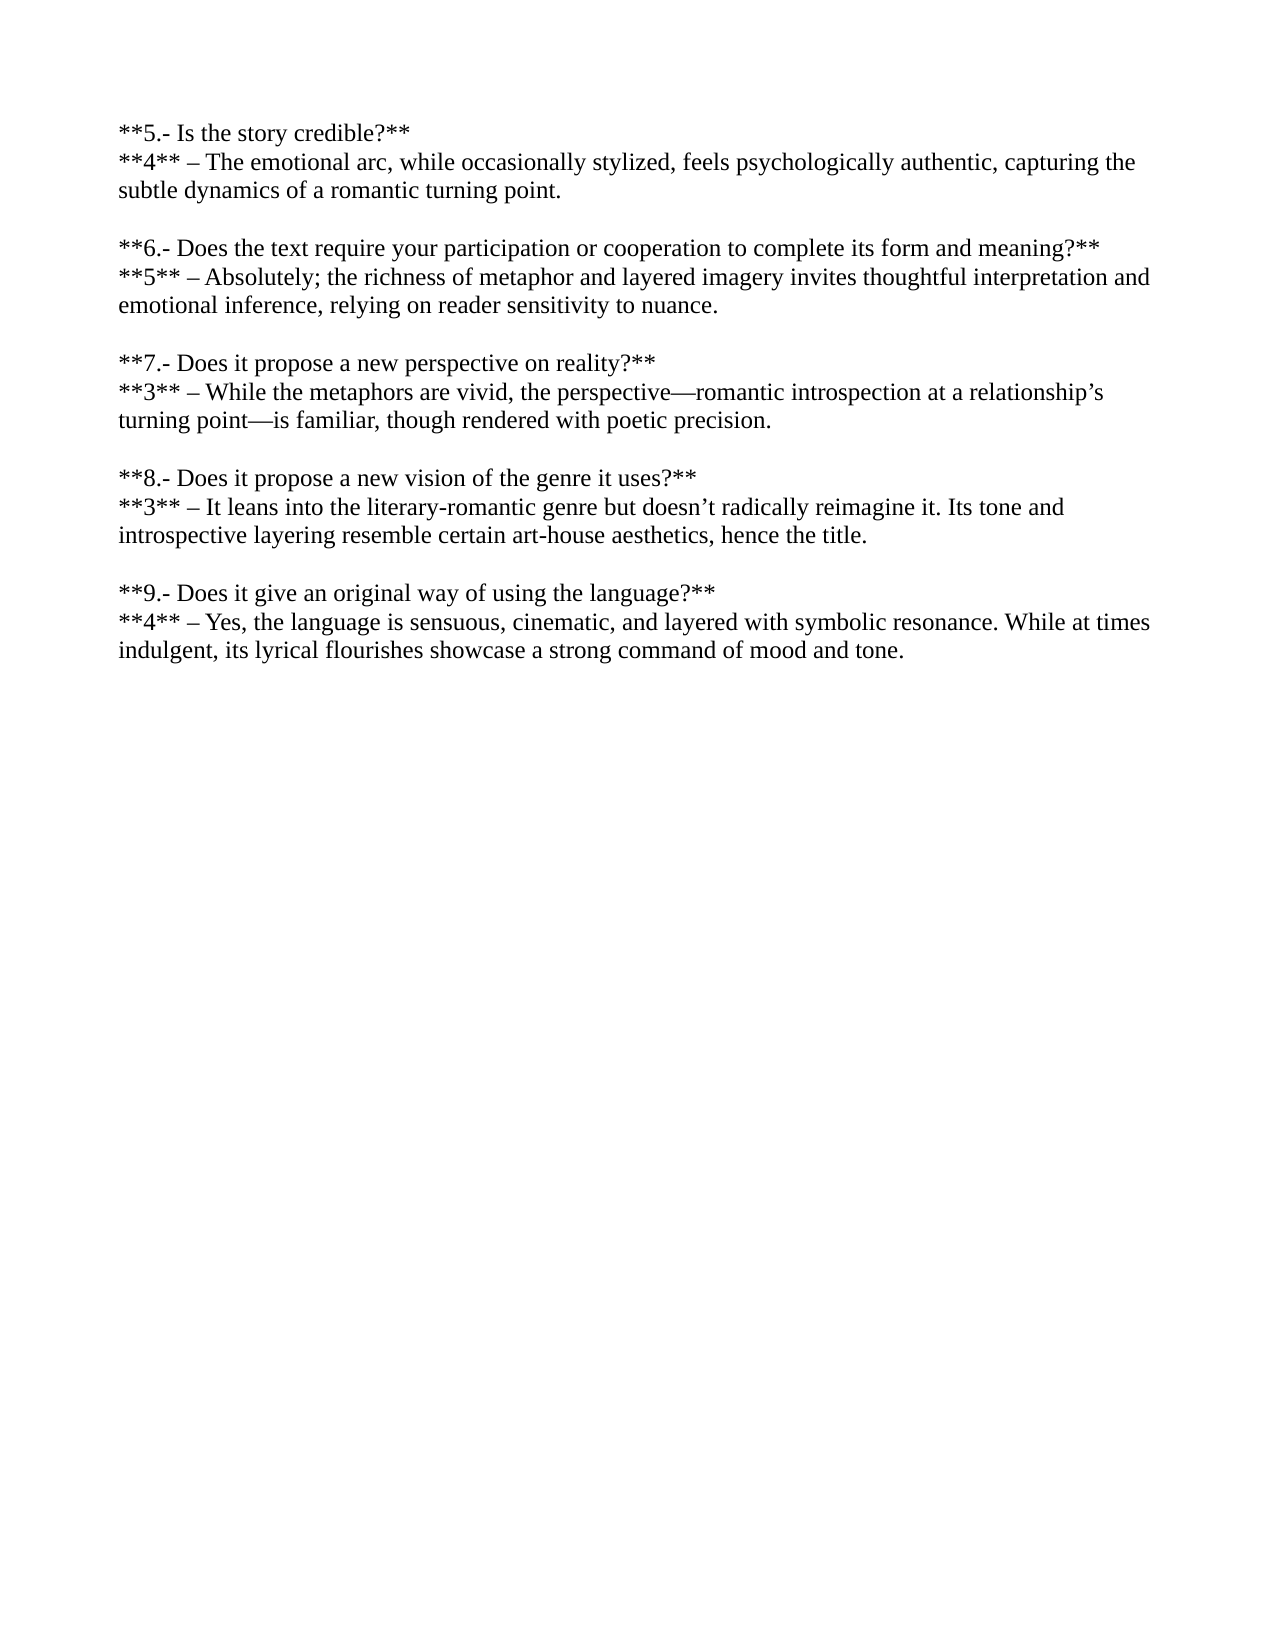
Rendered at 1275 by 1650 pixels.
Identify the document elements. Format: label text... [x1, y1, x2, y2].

text **5.- Is the story credible?** [118, 118, 1157, 147]
text **4** – Yes, the language is sensuous, cinematic, and layered with symbolic resonance. While at times indulgent, its lyrical flourishes showcase a strong command of mood and tone. [118, 607, 1157, 664]
text **3** – It leans into the literary-romantic genre but doesn’t radically reimagine it. Its tone and introspective layering resemble certain art-house aesthetics, hence the title. [118, 492, 1157, 549]
text **9.- Does it give an original way of using the language?** [118, 578, 1157, 607]
text **7.- Does it propose a new perspective on reality?** [118, 348, 1157, 377]
text **5** – Absolutely; the richness of metaphor and layered imagery invites thoughtful interpretation and emotional inference, relying on reader sensitivity to nuance. [118, 262, 1157, 319]
text **6.- Does the text require your participation or cooperation to complete its form and meaning?** [118, 233, 1157, 262]
text **8.- Does it propose a new vision of the genre it uses?** [118, 463, 1157, 492]
text **4** – The emotional arc, while occasionally stylized, feels psychologically authentic, capturing the subtle dynamics of a romantic turning point. [118, 147, 1157, 204]
text **3** – While the metaphors are vivid, the perspective—romantic introspection at a relationship’s turning point—is familiar, though rendered with poetic precision. [118, 377, 1157, 434]
